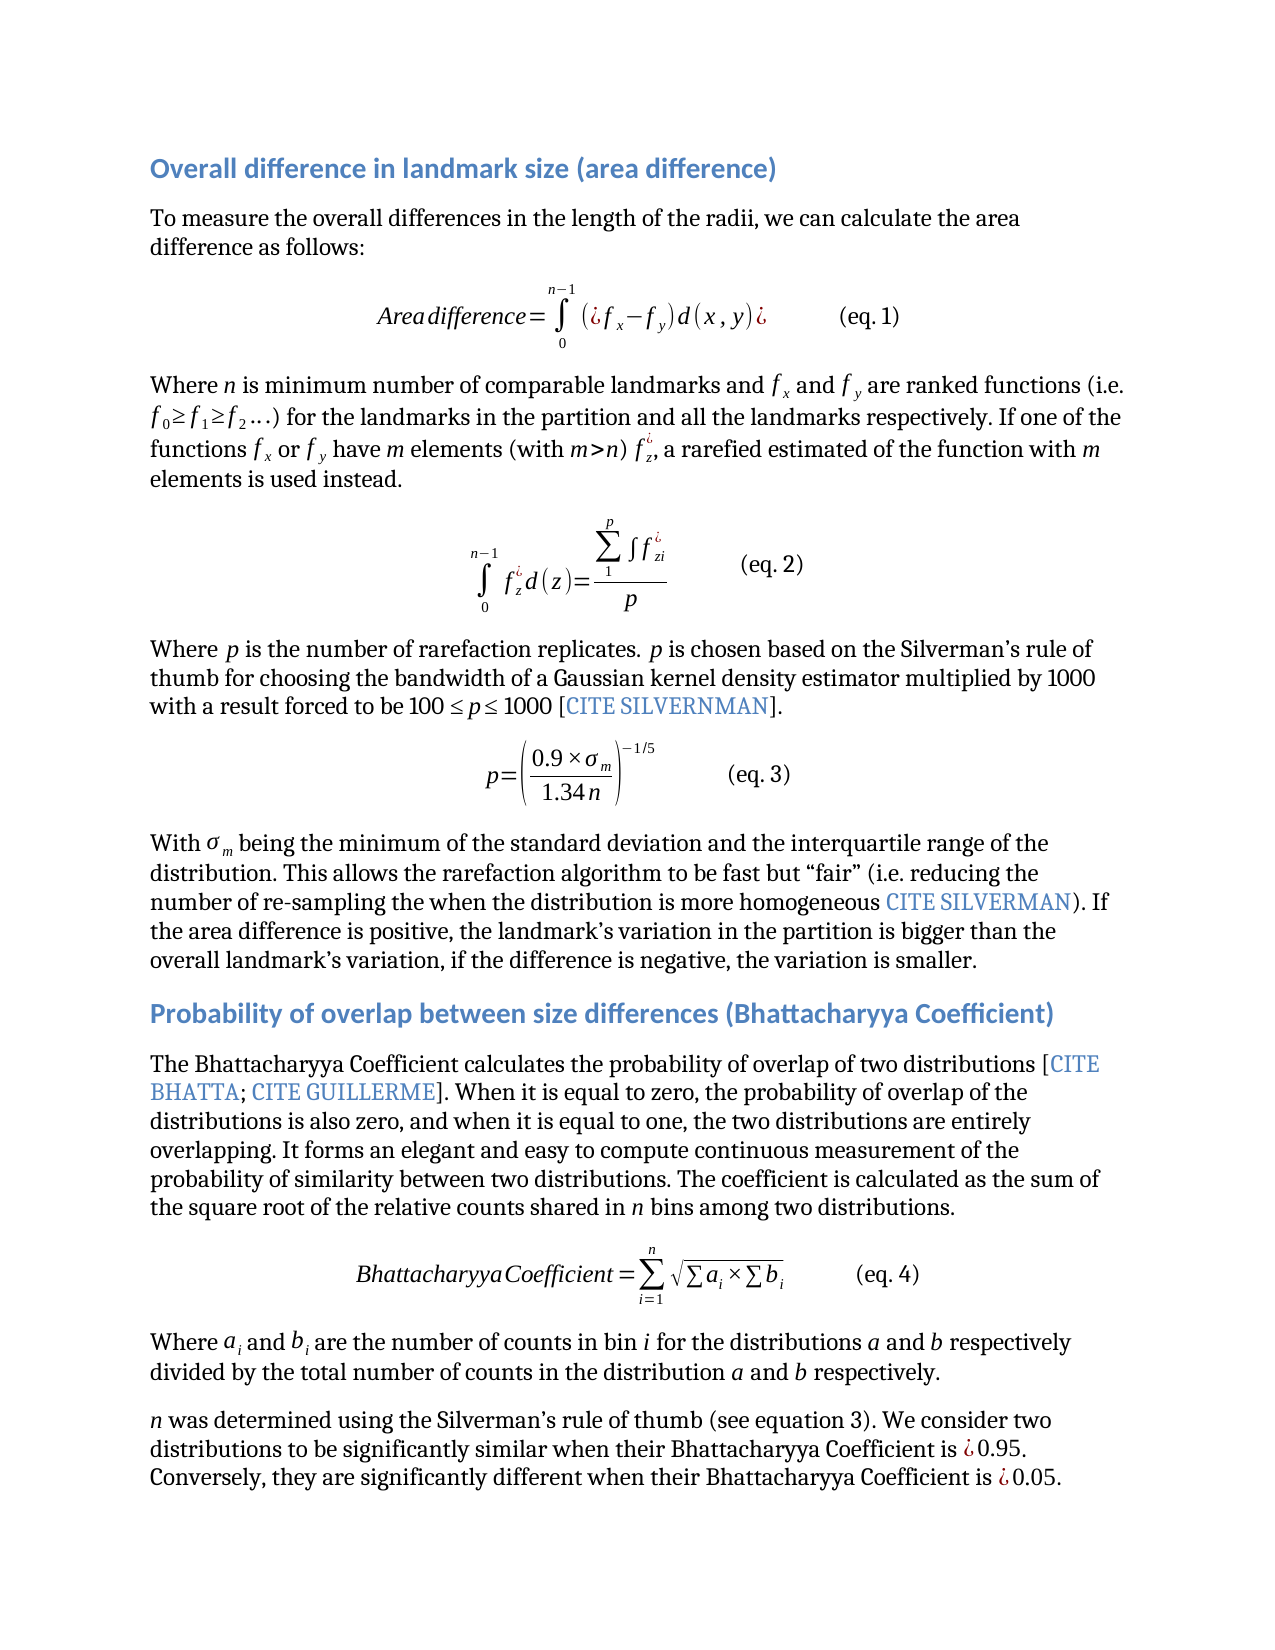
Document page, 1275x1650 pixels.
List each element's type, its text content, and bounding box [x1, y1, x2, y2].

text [150, 1406, 1125, 1492]
text With being the minimum of the standard deviation and the interquartile range of the distribution. This allows the rarefaction algorithm to be fast but “fair” (i.e. reducing the number of re-sampling the when the distribution is more homogeneous CITE SILVERMAN). If the area difference is positive, the landmark’s variation in the partition is bigger than the overall landmark’s variation, if the difference is negative, the variation is smaller. [150, 828, 1125, 974]
text Where and are the number of counts in bin for the distributions and respectively divided by the total number of counts in the distribution and respectively. [150, 1327, 1125, 1387]
subtitle Probability of overlap between size differences (Bhattacharyya Coefficient) [150, 995, 1125, 1031]
text (eq. 1) [150, 281, 1125, 351]
text Where is the number of rarefaction replicates. is chosen based on the Silverman’s rule of thumb for choosing the bandwidth of a Gaussian kernel density estimator multiplied by 1000 with a result forced to be 100 1000 [CITE SILVERNMAN]. [150, 635, 1125, 721]
text (eq. 4) [150, 1241, 1125, 1308]
text Where is minimum number of comparable landmarks and and are ranked functions (i.e. ) for the landmarks in the partition and all the landmarks respectively. If one of the functions or have elements (with ) , a rarefied estimated of the function with elements is used instead. [150, 370, 1125, 494]
text To measure the overall differences in the length of the radii, we can calculate the area difference as follows: [150, 204, 1125, 262]
text (eq. 2) [150, 513, 1125, 616]
text The Bhattacharyya Coefficient calculates the probability of overlap of two distributions [CITE BHATTA; CITE GUILLERME]. When it is equal to zero, the probability of overlap of the distributions is also zero, and when it is equal to one, the two distributions are entirely overlapping. It forms an elegant and easy to compute continuous measurement of the probability of similarity between two distributions. The coefficient is calculated as the sum of the square root of the relative counts shared in bins among two distributions. [150, 1049, 1125, 1222]
subtitle Overall difference in landmark size (area difference) [150, 150, 1125, 186]
text (eq. 3) [150, 740, 1125, 809]
